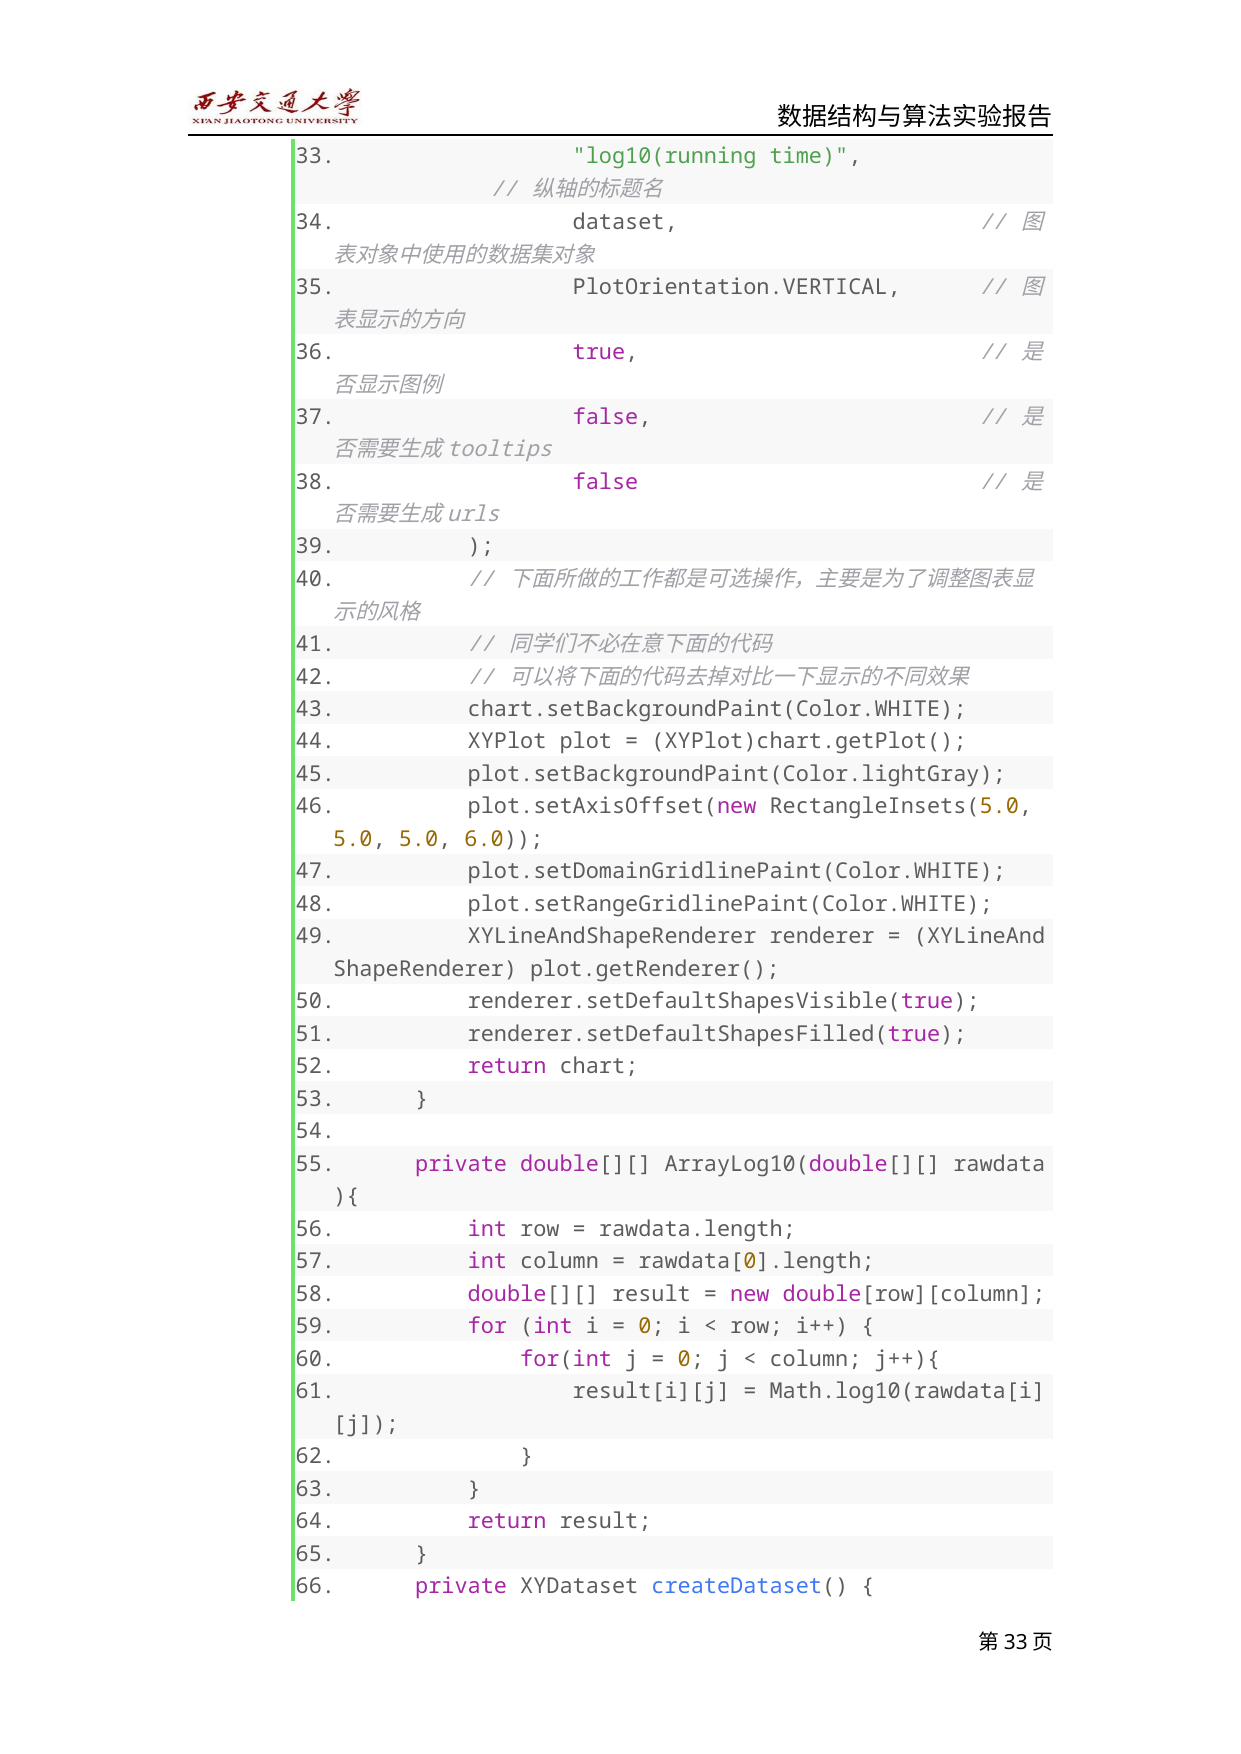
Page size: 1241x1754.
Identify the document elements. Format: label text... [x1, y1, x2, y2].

list ); [295, 529, 1053, 561]
list chart.setBackgroundPaint(Color.WHITE); [295, 691, 1053, 724]
picture [187, 88, 363, 125]
list dataset, // 图表对象中使用的数据集对象 [295, 204, 1053, 269]
list return chart; [295, 1049, 1053, 1081]
list return result; [295, 1504, 1053, 1536]
list false, // 是否需要生成tooltips [295, 399, 1053, 464]
list XYPlot plot = (XYPlot)chart.getPlot(); [295, 724, 1053, 756]
list } [295, 1439, 1053, 1471]
list renderer.setDefaultShapesVisible(true); [295, 984, 1053, 1016]
list true, // 是否显示图例 [295, 334, 1053, 399]
list private XYDataset createDataset() { [295, 1569, 1053, 1601]
list for(int j = 0; j < column; j++){ [295, 1341, 1053, 1374]
list // 下面所做的工作都是可选操作，主要是为了调整图表显示的风格 [295, 561, 1053, 626]
list plot.setRangeGridlinePaint(Color.WHITE); [295, 886, 1053, 919]
list int column = rawdata[0].length; [295, 1244, 1053, 1276]
list "log10(running time)", // 纵轴的标题名 [295, 139, 1053, 204]
list plot.setBackgroundPaint(Color.lightGray); [295, 756, 1053, 789]
list false // 是否需要生成urls [295, 464, 1053, 529]
list // 同学们不必在意下面的代码 [295, 626, 1053, 659]
list } [295, 1471, 1053, 1504]
list int row = rawdata.length; [295, 1211, 1053, 1244]
list for (int i = 0; i < row; i++) { [295, 1309, 1053, 1341]
list } [295, 1536, 1053, 1569]
list private double[][] ArrayLog10(double[][] rawdata){ [295, 1146, 1053, 1211]
list renderer.setDefaultShapesFilled(true); [295, 1016, 1053, 1049]
list // 可以将下面的代码去掉对比一下显示的不同效果 [295, 659, 1053, 691]
list plot.setAxisOffset(new RectangleInsets(5.0, 5.0, 5.0, 6.0)); [295, 789, 1053, 854]
list XYLineAndShapeRenderer renderer = (XYLineAndShapeRenderer) plot.getRenderer(); [295, 919, 1053, 984]
list double[][] result = new double[row][column]; [295, 1276, 1053, 1309]
list PlotOrientation.VERTICAL, // 图表显示的方向 [295, 269, 1053, 334]
list plot.setDomainGridlinePaint(Color.WHITE); [295, 854, 1053, 886]
list result[i][j] = Math.log10(rawdata[i][j]); [295, 1374, 1053, 1439]
list } [295, 1081, 1053, 1114]
